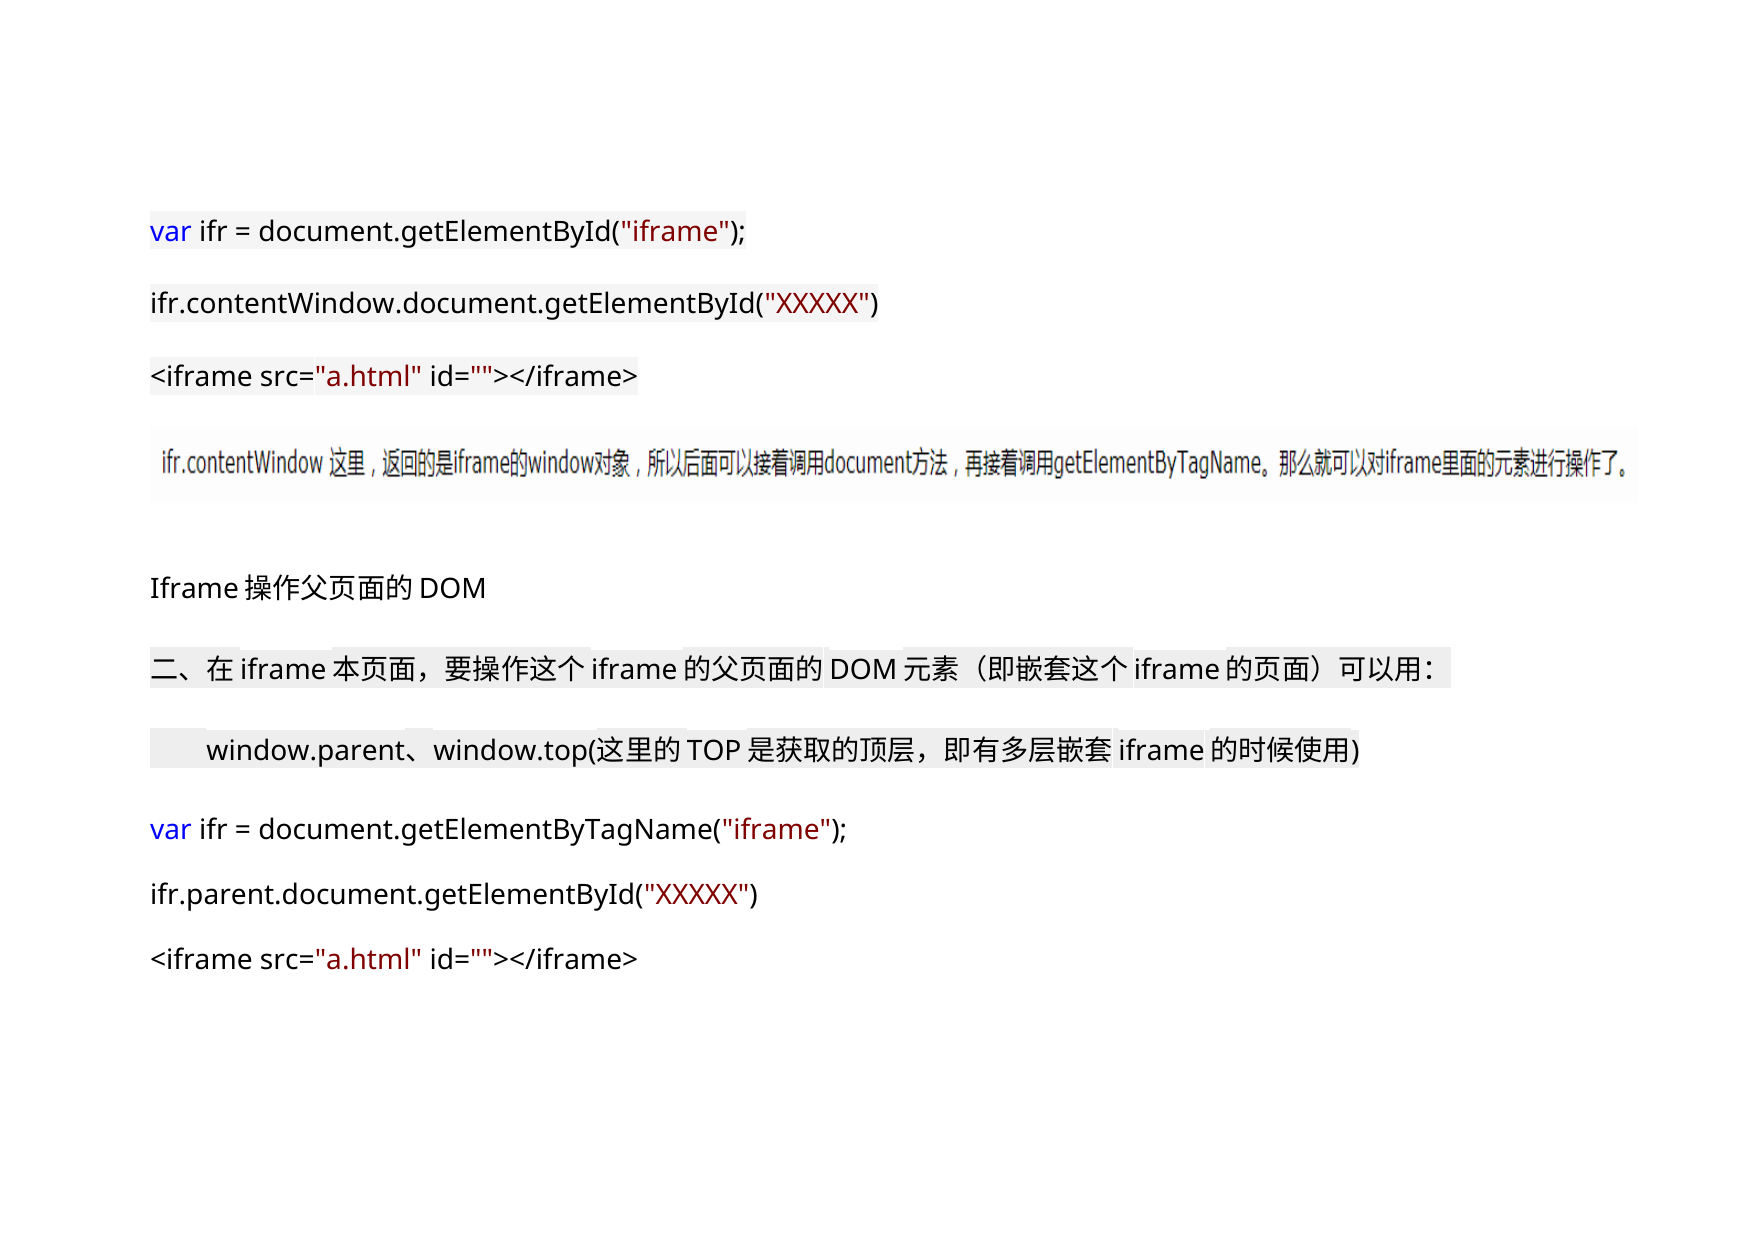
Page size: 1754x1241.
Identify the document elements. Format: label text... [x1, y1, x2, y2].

text var ifr = document.getElementByTagName("iframe"); [150, 796, 1604, 861]
text <iframe src="a.html" id=""></iframe> [150, 343, 1604, 408]
text window.parent、window.top(这里的TOP是获取的顶层，即有多层嵌套iframe的时候使用) [150, 716, 1604, 781]
text var ifr = document.getElementById("iframe"); [150, 198, 1604, 263]
text ifr.parent.document.getElementById("XXXXX") [150, 861, 1604, 926]
text ifr.contentWindow.document.getElementById("XXXXX") [150, 271, 1604, 336]
text <iframe src="a.html" id=""></iframe> [150, 926, 1604, 991]
text 二、在iframe本页面，要操作这个iframe的父页面的DOM元素（即嵌套这个iframe的页面）可以用： [150, 635, 1604, 700]
list Iframe操作父页面的DOM [150, 554, 1604, 619]
picture [150, 427, 1639, 503]
